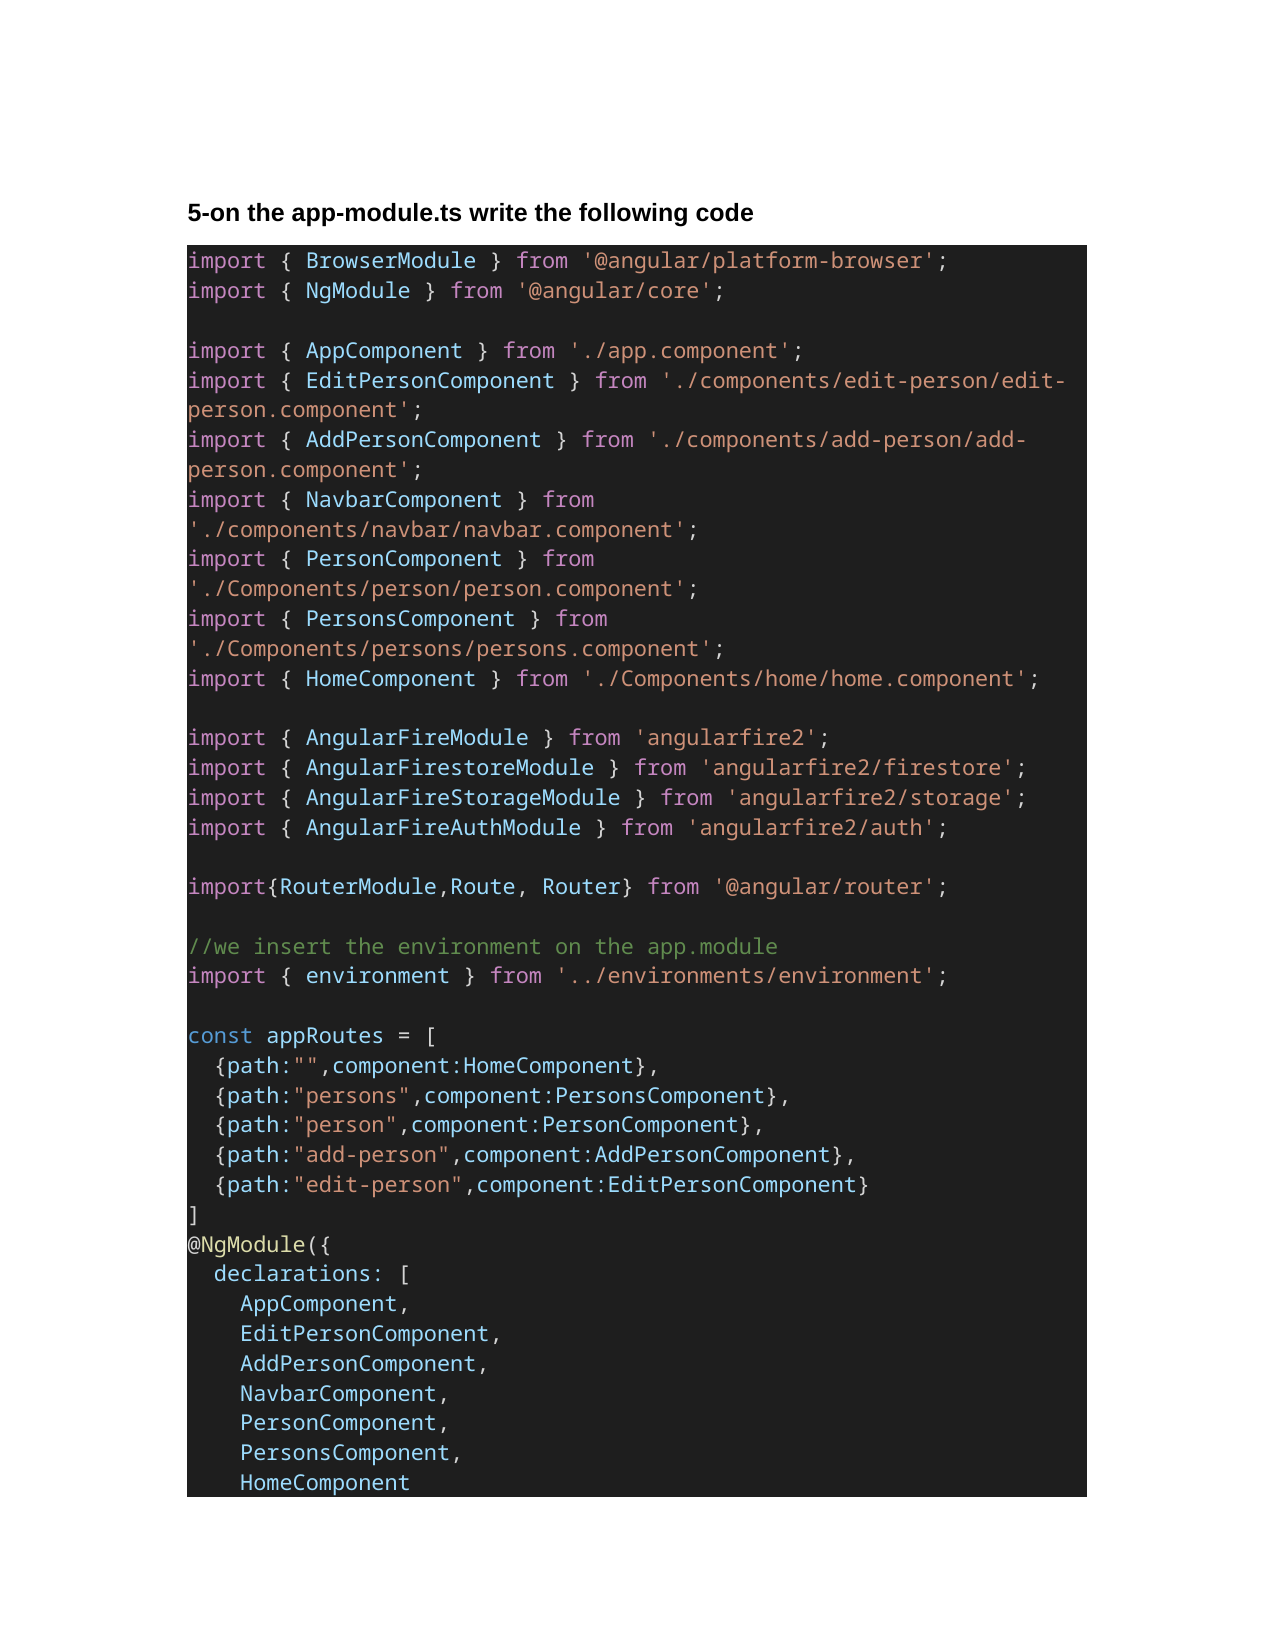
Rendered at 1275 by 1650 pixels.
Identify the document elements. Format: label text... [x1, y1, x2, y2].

text import { NavbarComponent } from './components/navbar/navbar.component'; [187, 484, 1087, 543]
text import { PersonsComponent } from './Components/persons/persons.component'; [187, 603, 1087, 662]
text HomeComponent [187, 1467, 1087, 1497]
text {path:"add-person",component:AddPersonComponent}, [187, 1139, 1087, 1169]
text ] [187, 1199, 1087, 1228]
text import { PersonComponent } from './Components/person/person.component'; [187, 543, 1087, 603]
text import { HomeComponent } from './Components/home/home.component'; [187, 662, 1087, 692]
text NavbarComponent, [187, 1377, 1087, 1407]
text declarations: [ [187, 1258, 1087, 1288]
text import{RouterModule,Route, Router} from '@angular/router'; [187, 871, 1087, 901]
text import { AngularFireModule } from 'angularfire2'; [187, 722, 1087, 752]
text AddPersonComponent, [187, 1348, 1087, 1377]
text import { environment } from '../environments/environment'; [187, 960, 1087, 990]
text AppComponent, [187, 1288, 1087, 1318]
text {path:"persons",component:PersonsComponent}, [187, 1079, 1087, 1109]
text @NgModule({ [187, 1228, 1087, 1258]
text import { NgModule } from '@angular/core'; [187, 275, 1087, 305]
text {path:"person",component:PersonComponent}, [187, 1109, 1087, 1139]
text {path:"edit-person",component:EditPersonComponent} [187, 1169, 1087, 1199]
text import { BrowserModule } from '@angular/platform-browser'; [187, 245, 1087, 275]
text PersonComponent, [187, 1407, 1087, 1437]
text PersonsComponent, [187, 1437, 1087, 1467]
text import { AddPersonComponent } from './components/add-person/add-person.component'; [187, 424, 1087, 484]
text import { AngularFireAuthModule } from 'angularfire2/auth'; [187, 811, 1087, 841]
text {path:"",component:HomeComponent}, [187, 1050, 1087, 1079]
text //we insert the environment on the app.module [187, 931, 1087, 960]
text import { EditPersonComponent } from './components/edit-person/edit-person.component'; [187, 364, 1087, 424]
text 5-on the app-module.ts write the following code [187, 198, 1087, 226]
text import { AppComponent } from './app.component'; [187, 335, 1087, 364]
text import { AngularFirestoreModule } from 'angularfire2/firestore'; [187, 752, 1087, 782]
text EditPersonComponent, [187, 1318, 1087, 1348]
text import { AngularFireStorageModule } from 'angularfire2/storage'; [187, 782, 1087, 811]
text const appRoutes = [ [187, 1020, 1087, 1050]
